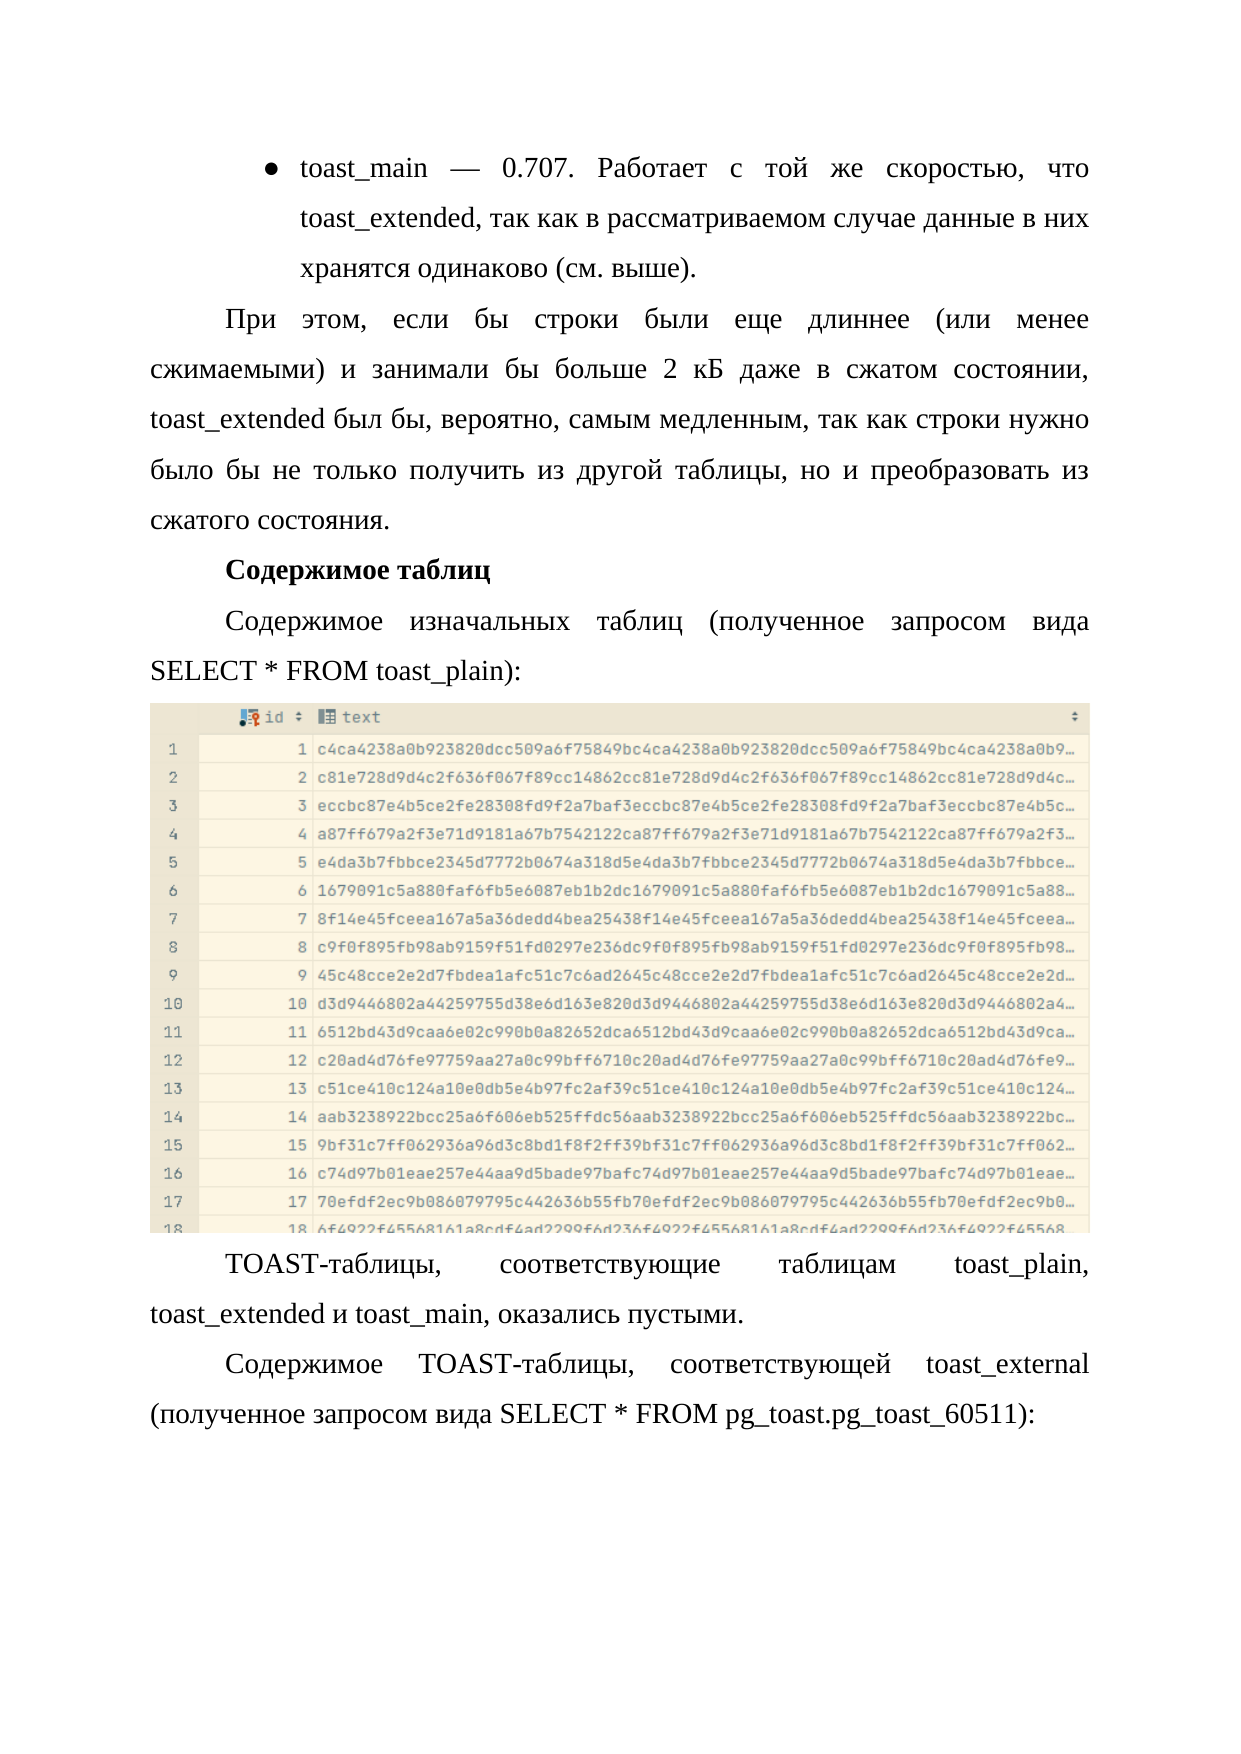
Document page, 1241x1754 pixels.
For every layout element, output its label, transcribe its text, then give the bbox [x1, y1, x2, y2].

text При этом, если бы строки были еще длиннее (или менее сжимаемыми) и занимали бы больше 2 кБ даже в сжатом состоянии, toast_extended был бы, вероятно, самым медленным, так как строки нужно было бы не только получить из другой таблицы, но и преобразовать из сжатого состояния. [150, 301, 1090, 536]
picture [150, 703, 1091, 1233]
list toast_main — 0.707. Работает с той же скоростью, что toast_extended, так как в рассматриваемом случае данные в них хранятся одинаково (см. выше). [262, 150, 1090, 284]
text Содержимое таблиц [150, 552, 1090, 586]
text TOAST-таблицы, соответствующие таблицам toast_plain, toast_extended и toast_main, оказались пустыми. [150, 1246, 1090, 1329]
text Содержимое TOAST-таблицы, соответствующей toast_external (полученное запросом вида SELECT * FROM pg_toast.pg_toast_60511): [150, 1346, 1090, 1430]
text Содержимое изначальных таблиц (полученное запросом вида SELECT * FROM toast_plain): [150, 603, 1090, 687]
